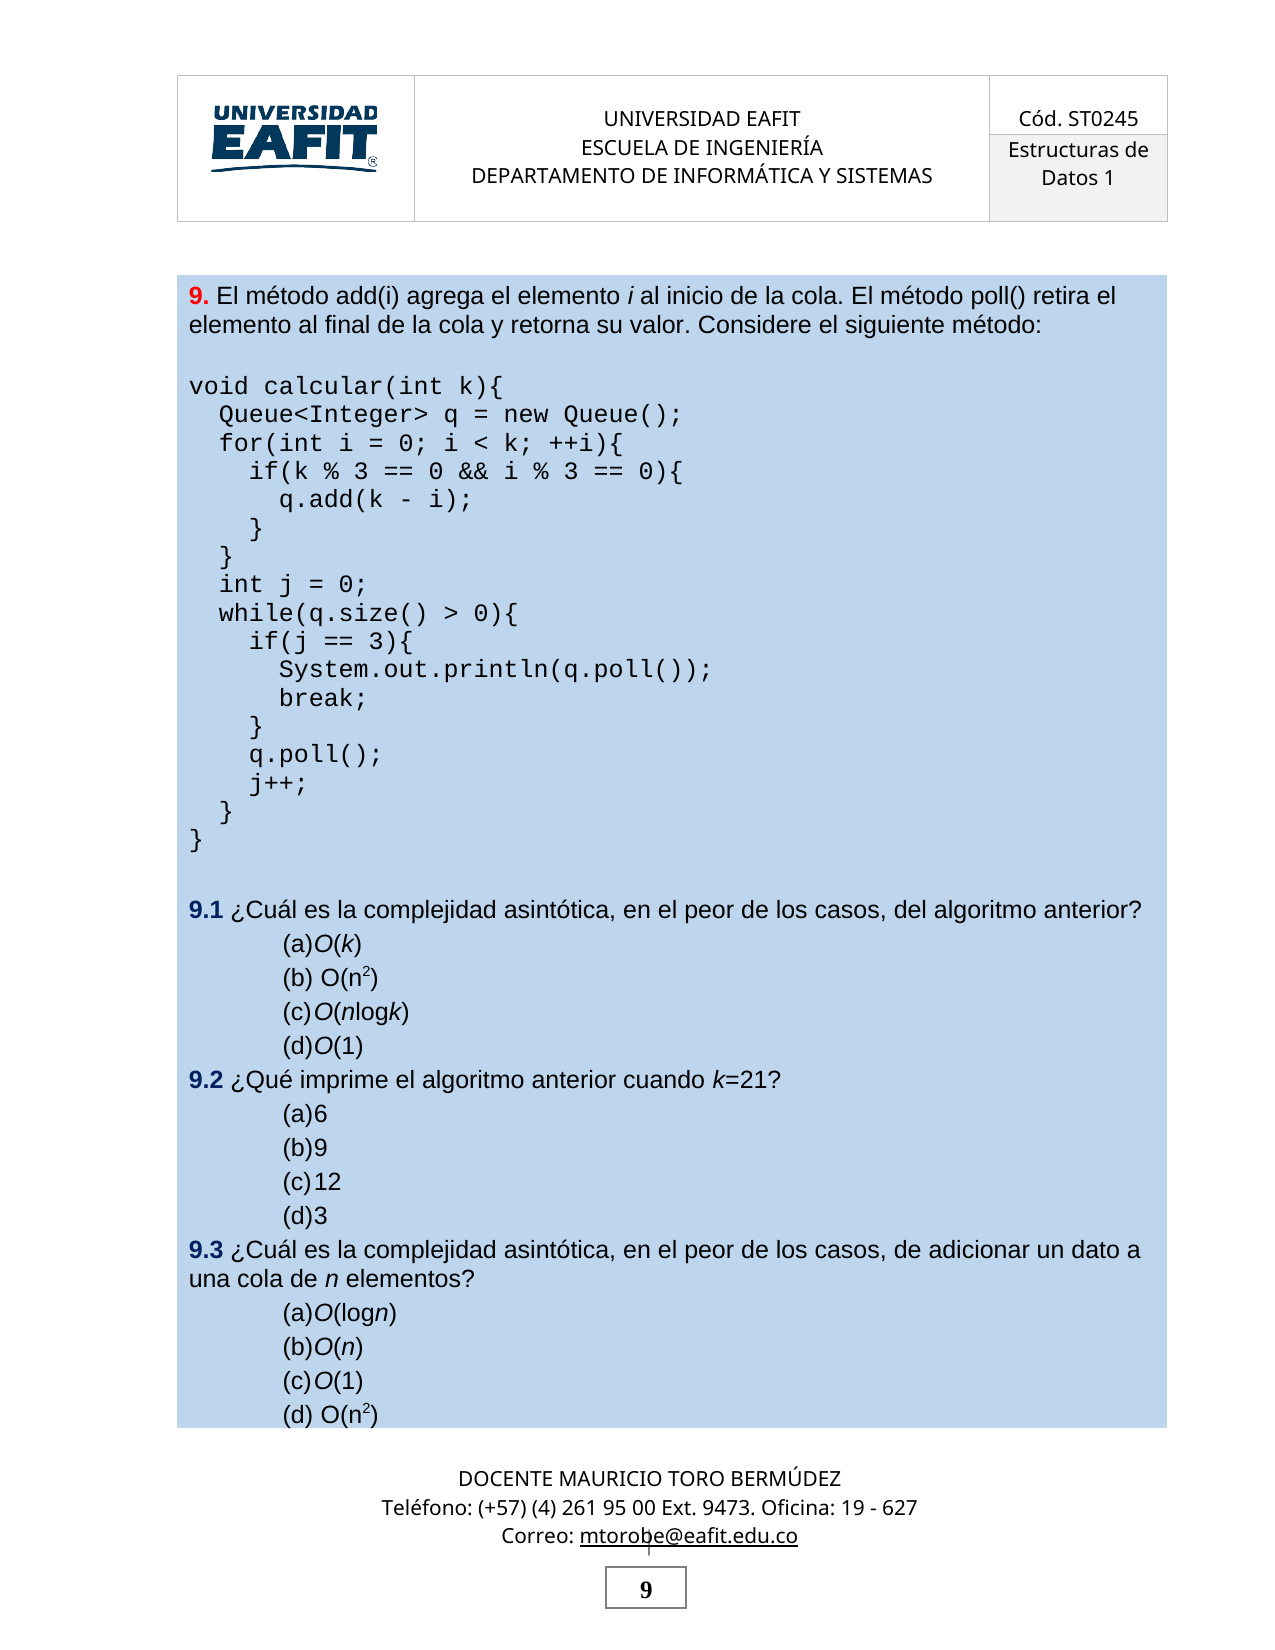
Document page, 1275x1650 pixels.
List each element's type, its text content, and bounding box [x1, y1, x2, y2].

picture [211, 105, 377, 171]
